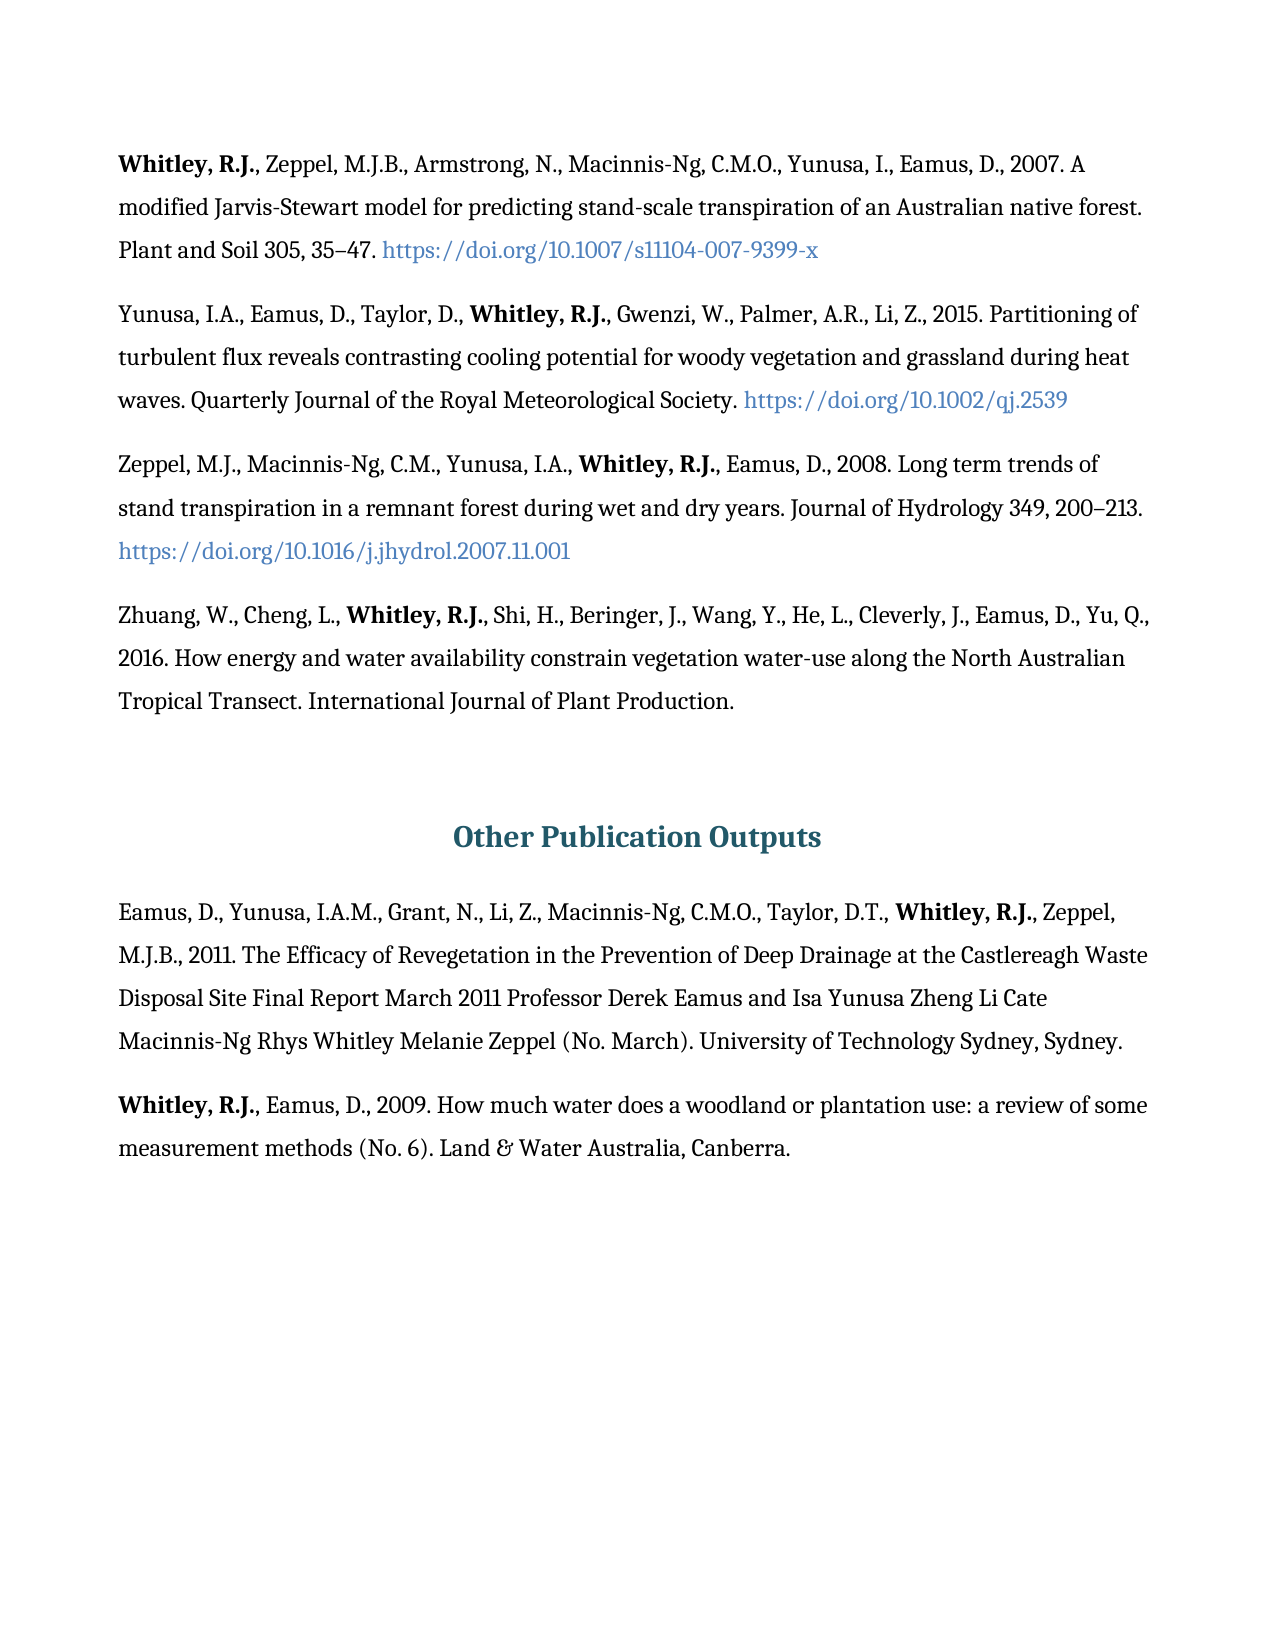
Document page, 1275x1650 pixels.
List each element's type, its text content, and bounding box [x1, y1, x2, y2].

subtitle Other Publication Outputs [118, 819, 1157, 855]
text Yunusa, I.A., Eamus, D., Taylor, D., Whitley, R.J., Gwenzi, W., Palmer, A.R., Li, Z., 2015. Partitioning of turbulent flux reveals contrasting cooling potential for woody vegetation and grassland during heat waves. Quarterly Journal of the Royal Meteorological Society. https://doi.org/10.1002/qj.2539 [118, 300, 1157, 415]
text Whitley, R.J., Zeppel, M.J.B., Armstrong, N., Macinnis-Ng, C.M.O., Yunusa, I., Eamus, D., 2007. A modified Jarvis-Stewart model for predicting stand-scale transpiration of an Australian native forest. Plant and Soil 305, 35–47. https://doi.org/10.1007/s11104-007-9399-x [118, 150, 1157, 265]
text Zhuang, W., Cheng, L., Whitley, R.J., Shi, H., Beringer, J., Wang, Y., He, L., Cleverly, J., Eamus, D., Yu, Q., 2016. How energy and water availability constrain vegetation water-use along the North Australian Tropical Transect. International Journal of Plant Production. [118, 601, 1157, 716]
text Whitley, R.J., Eamus, D., 2009. How much water does a woodland or plantation use: a review of some measurement methods (No. 6). Land & Water Australia, Canberra. [118, 1091, 1157, 1163]
text Eamus, D., Yunusa, I.A.M., Grant, N., Li, Z., Macinnis-Ng, C.M.O., Taylor, D.T., Whitley, R.J., Zeppel, M.J.B., 2011. The Efficacy of Revegetation in the Prevention of Deep Drainage at the Castlereagh Waste Disposal Site Final Report March 2011 Professor Derek Eamus and Isa Yunusa Zheng Li Cate Macinnis-Ng Rhys Whitley Melanie Zeppel (No. March). University of Technology Sydney, Sydney. [118, 898, 1157, 1056]
text Zeppel, M.J., Macinnis-Ng, C.M., Yunusa, I.A., Whitley, R.J., Eamus, D., 2008. Long term trends of stand transpiration in a remnant forest during wet and dry years. Journal of Hydrology 349, 200–213. https://doi.org/10.1016/j.jhydrol.2007.11.001 [118, 450, 1157, 565]
